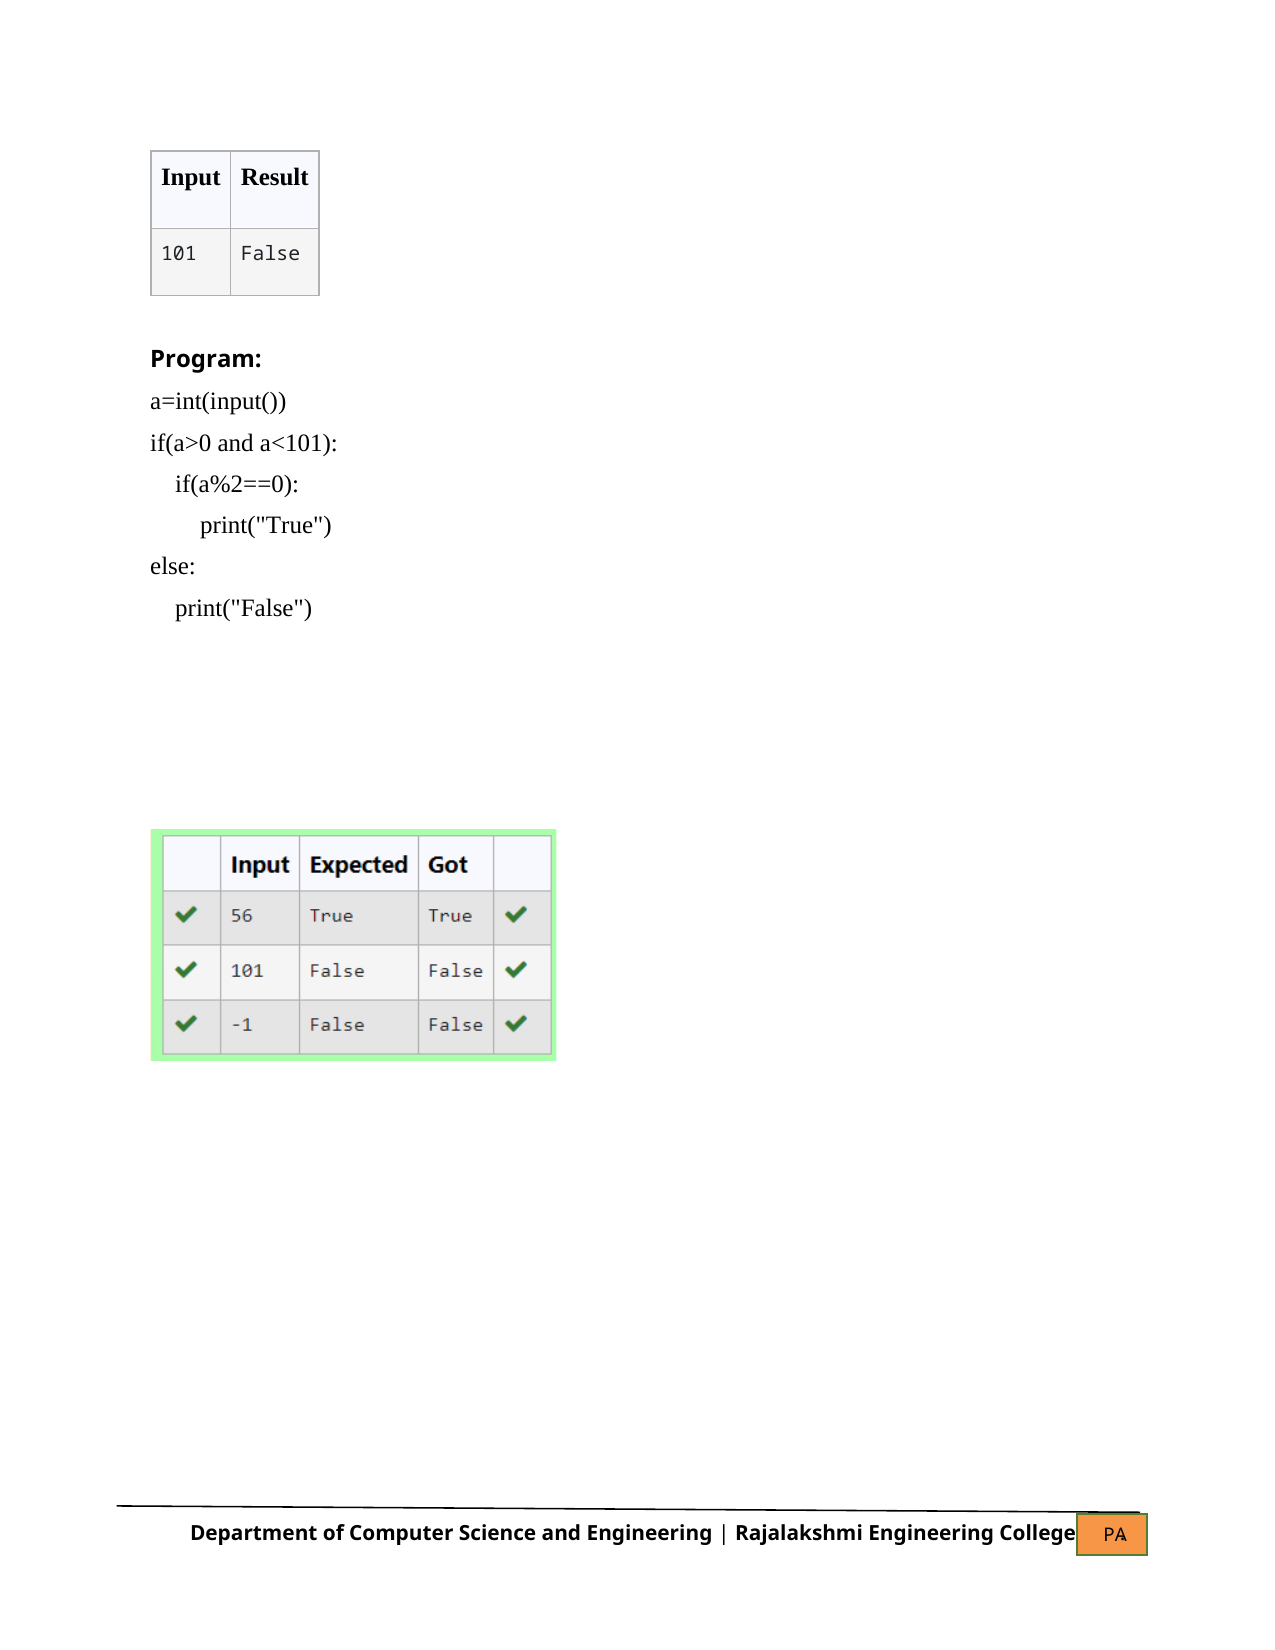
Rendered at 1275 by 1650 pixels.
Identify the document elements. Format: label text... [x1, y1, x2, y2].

text a=int(input()) [150, 386, 1125, 415]
text print("False") [150, 593, 1125, 621]
text else: [150, 551, 1125, 580]
table_header Input [152, 152, 230, 227]
picture [150, 829, 557, 1061]
text Program: [150, 341, 1125, 374]
text if(a>0 and a<101): [150, 428, 1125, 456]
table_header Result [231, 152, 318, 227]
text print("True") [150, 510, 1125, 539]
table_cell False [231, 229, 318, 295]
table_cell 101 [152, 229, 230, 295]
text if(a%2==0): [150, 469, 1125, 498]
